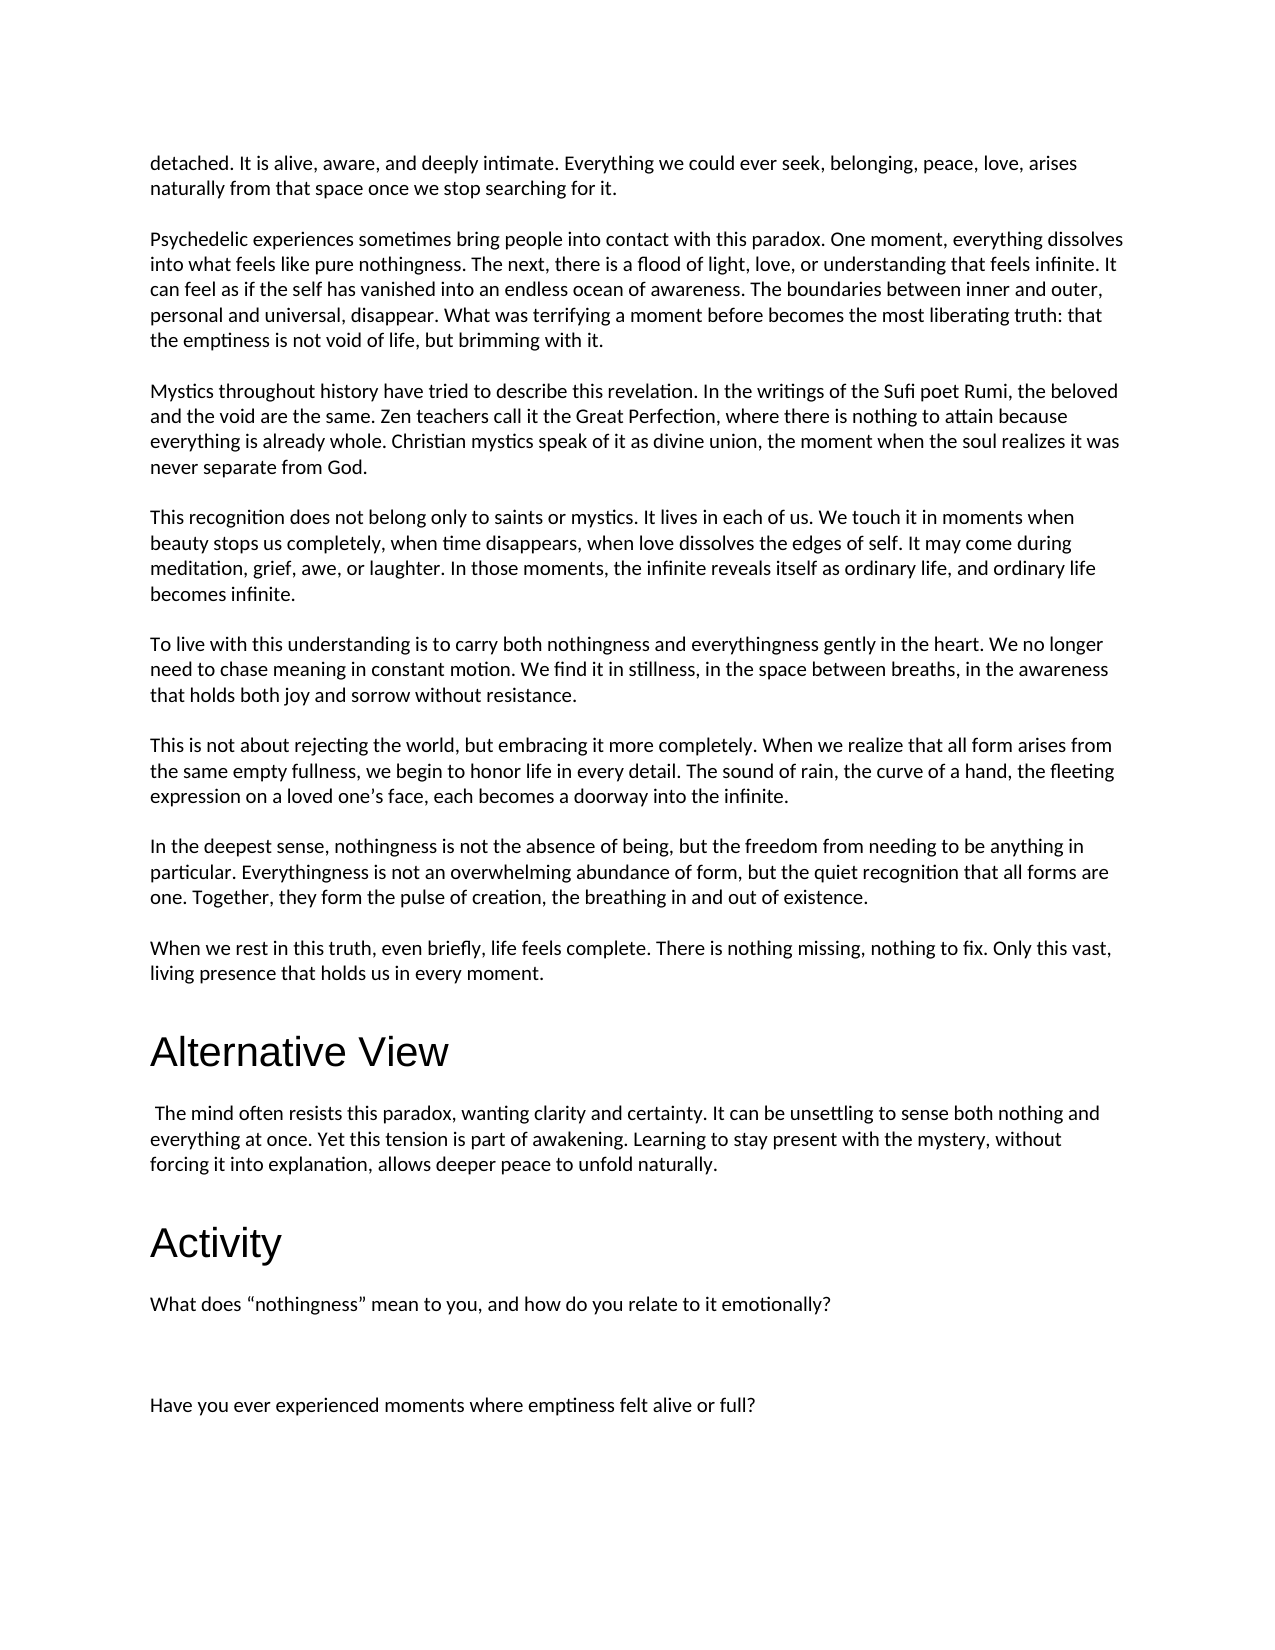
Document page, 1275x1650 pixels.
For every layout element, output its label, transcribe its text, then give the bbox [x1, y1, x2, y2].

text To live with this understanding is to carry both nothingness and everythingness gently in the heart. We no longer need to chase meaning in constant motion. We find it in stillness, in the space between breaths, in the awareness that holds both joy and sorrow without resistance. [150, 631, 1125, 707]
text What does “nothingness” mean to you, and how do you relate to it emotionally? [150, 1291, 1125, 1317]
subtitle Alternative View [150, 1027, 1125, 1075]
text Mystics throughout history have tried to describe this revelation. In the writings of the Sufi poet Rumi, the beloved and the void are the same. Zen teachers call it the Great Perfection, where there is nothing to attain because everything is already whole. Christian mystics speak of it as divine union, the moment when the soul realizes it was never separate from God. [150, 378, 1125, 479]
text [150, 150, 1125, 201]
text This is not about rejecting the world, but embracing it more completely. When we realize that all form arises from the same empty fullness, we begin to honor life in every detail. The sound of rain, the curve of a hand, the fleeting expression on a loved one’s face, each becomes a doorway into the infinite. [150, 732, 1125, 809]
text This recognition does not belong only to saints or mystics. It lives in each of us. We touch it in moments when beauty stops us completely, when time disappears, when love dissolves the edges of self. It may come during meditation, grief, awe, or laughter. In those moments, the infinite reveals itself as ordinary life, and ordinary life becomes infinite. [150, 504, 1125, 606]
text Have you ever experienced moments where emptiness felt alive or full? [150, 1392, 1125, 1417]
text When we rest in this truth, even briefly, life feels complete. There is nothing missing, nothing to fix. Only this vast, living presence that holds us in every moment. [150, 935, 1125, 986]
subtitle Activity [150, 1218, 1125, 1266]
text Psychedelic experiences sometimes bring people into contact with this paradox. One moment, everything dissolves into what feels like pure nothingness. The next, there is a flood of light, love, or understanding that feels infinite. It can feel as if the self has vanished into an endless ocean of awareness. The boundaries between inner and outer, personal and universal, disappear. What was terrifying a moment before becomes the most liberating truth: that the emptiness is not void of life, but brimming with it. [150, 226, 1125, 353]
text In the deepest sense, nothingness is not the absence of being, but the freedom from needing to be anything in particular. Everythingness is not an overwhelming abundance of form, but the quiet recognition that all forms are one. Together, they form the pulse of creation, the breathing in and out of existence. [150, 834, 1125, 910]
text The mind often resists this paradox, wanting clarity and certainty. It can be unsettling to sense both nothing and everything at once. Yet this tension is part of awakening. Learning to stay present with the mystery, without forcing it into explanation, allows deeper peace to unfold naturally. [150, 1100, 1125, 1177]
